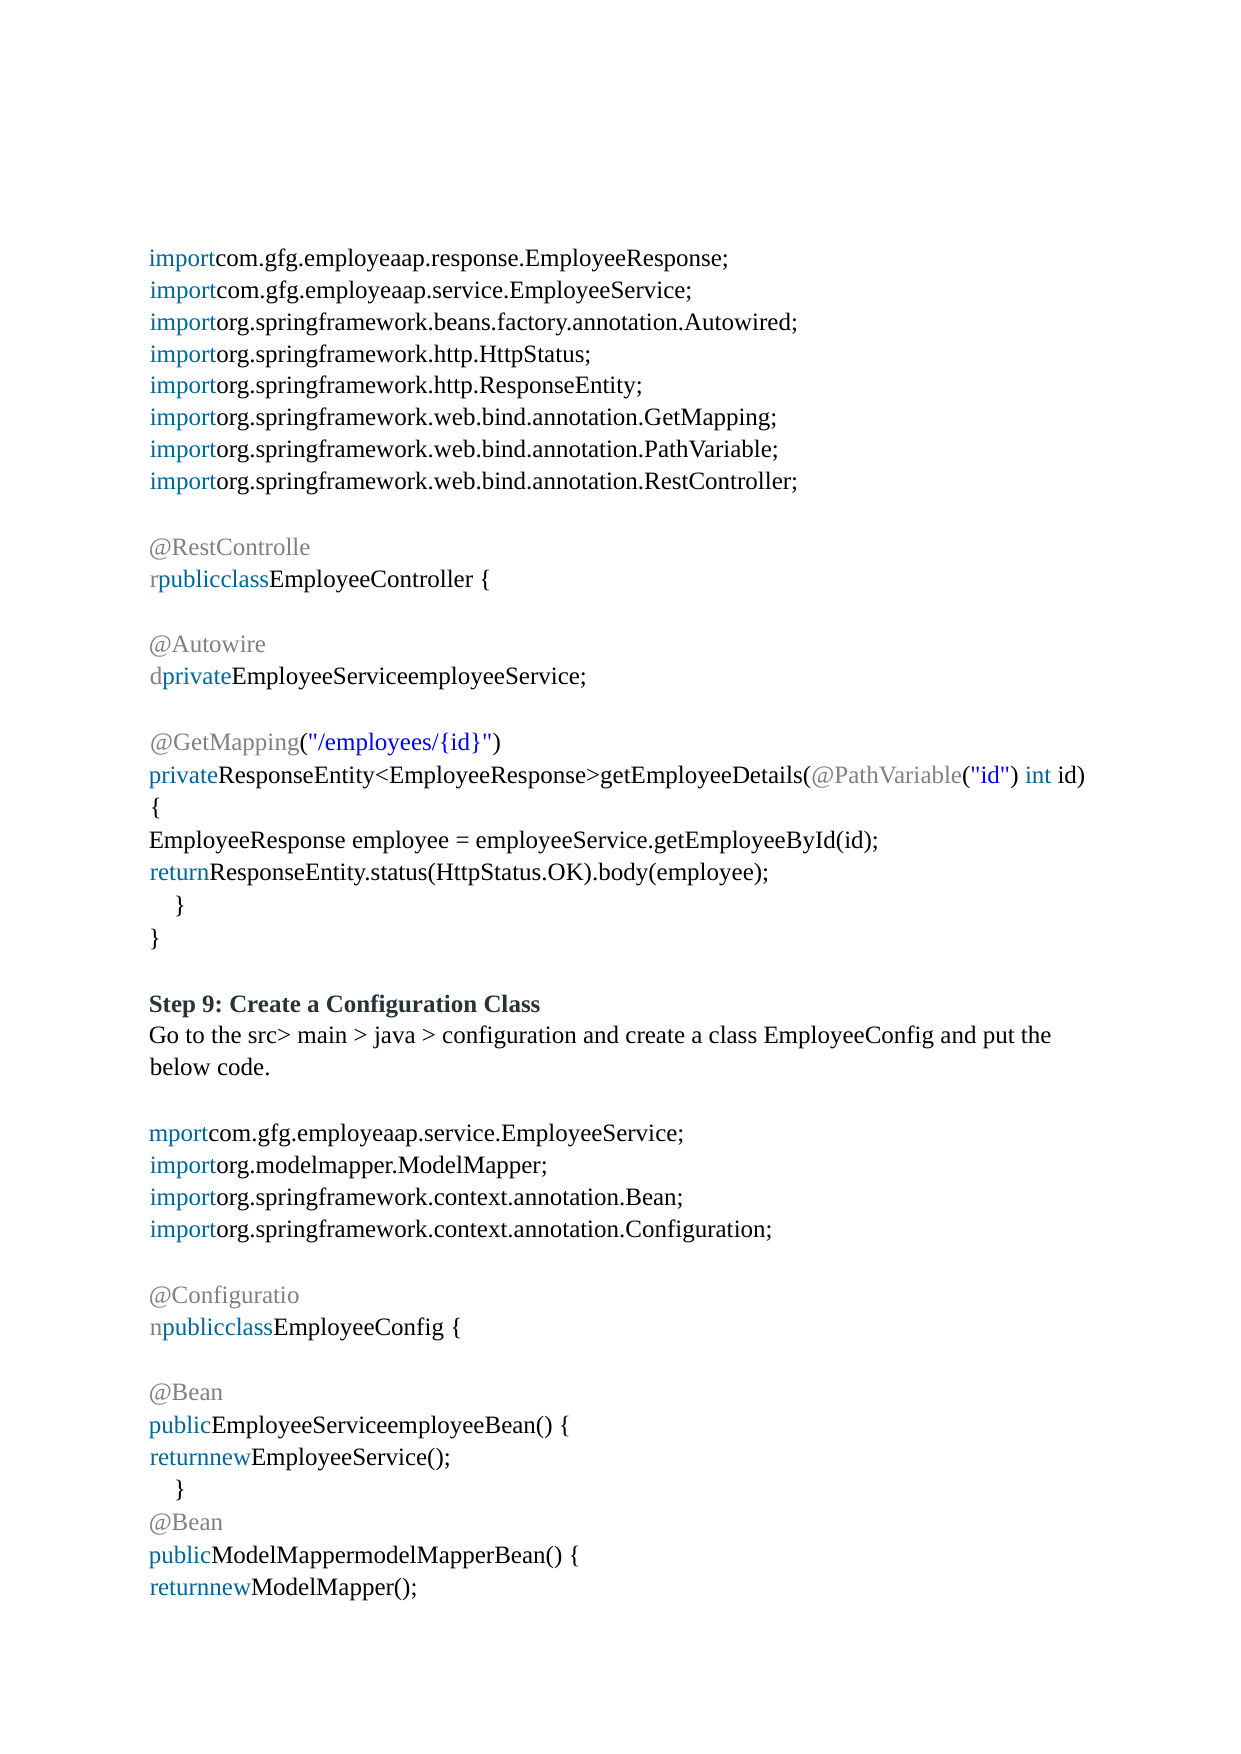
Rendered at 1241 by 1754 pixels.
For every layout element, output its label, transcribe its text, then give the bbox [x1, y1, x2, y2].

text @Bean [148, 1377, 1135, 1406]
text privateResponseEntity<EmployeeResponse>getEmployeeDetails(@PathVariable("id") int id) { [148, 761, 1094, 821]
text EmployeeResponse employee = employeeService.getEmployeeById(id); returnResponseEntity.status(HttpStatus.OK).body(employee); [148, 825, 996, 886]
text Go to the src> main > java > configuration and create a class EmployeeConfig and put the below code. [148, 1020, 1094, 1081]
text @GetMapping("/employees/{id}") [150, 727, 1135, 756]
text @ConfigurationpublicclassEmployeeConfig { [148, 1280, 463, 1341]
text publicEmployeeServiceemployeeBean() { returnnewEmployeeService(); [148, 1410, 676, 1471]
text importcom.gfg.employeaap.response.EmployeeResponse; importcom.gfg.employeaap.service.EmployeeService; importorg.springframework.beans.factory.annotation.Autowired; importorg.springframework.http.HttpStatus; importorg.springframework.http.ResponseEntity; importorg.springframework.web.bind.annotation.GetMapping; importorg.springframework.web.bind.annotation.PathVariable; importorg.springframework.web.bind.annotation.RestController; [148, 243, 805, 495]
text } [148, 1474, 193, 1503]
text Step 9: Create a Configuration Class [148, 989, 1135, 1018]
text @Bean [148, 1507, 1135, 1536]
text mportcom.gfg.employeaap.service.EmployeeService; importorg.modelmapper.ModelMapper; importorg.springframework.context.annotation.Bean; importorg.springframework.context.annotation.Configuration; [148, 1118, 779, 1243]
text @RestControllerpublicclassEmployeeController { [148, 532, 496, 593]
text } [148, 890, 193, 919]
text @AutowiredprivateEmployeeServiceemployeeService; [148, 629, 612, 690]
text } [148, 923, 1094, 951]
text publicModelMappermodelMapperBean() { returnnewModelMapper(); [148, 1541, 685, 1601]
